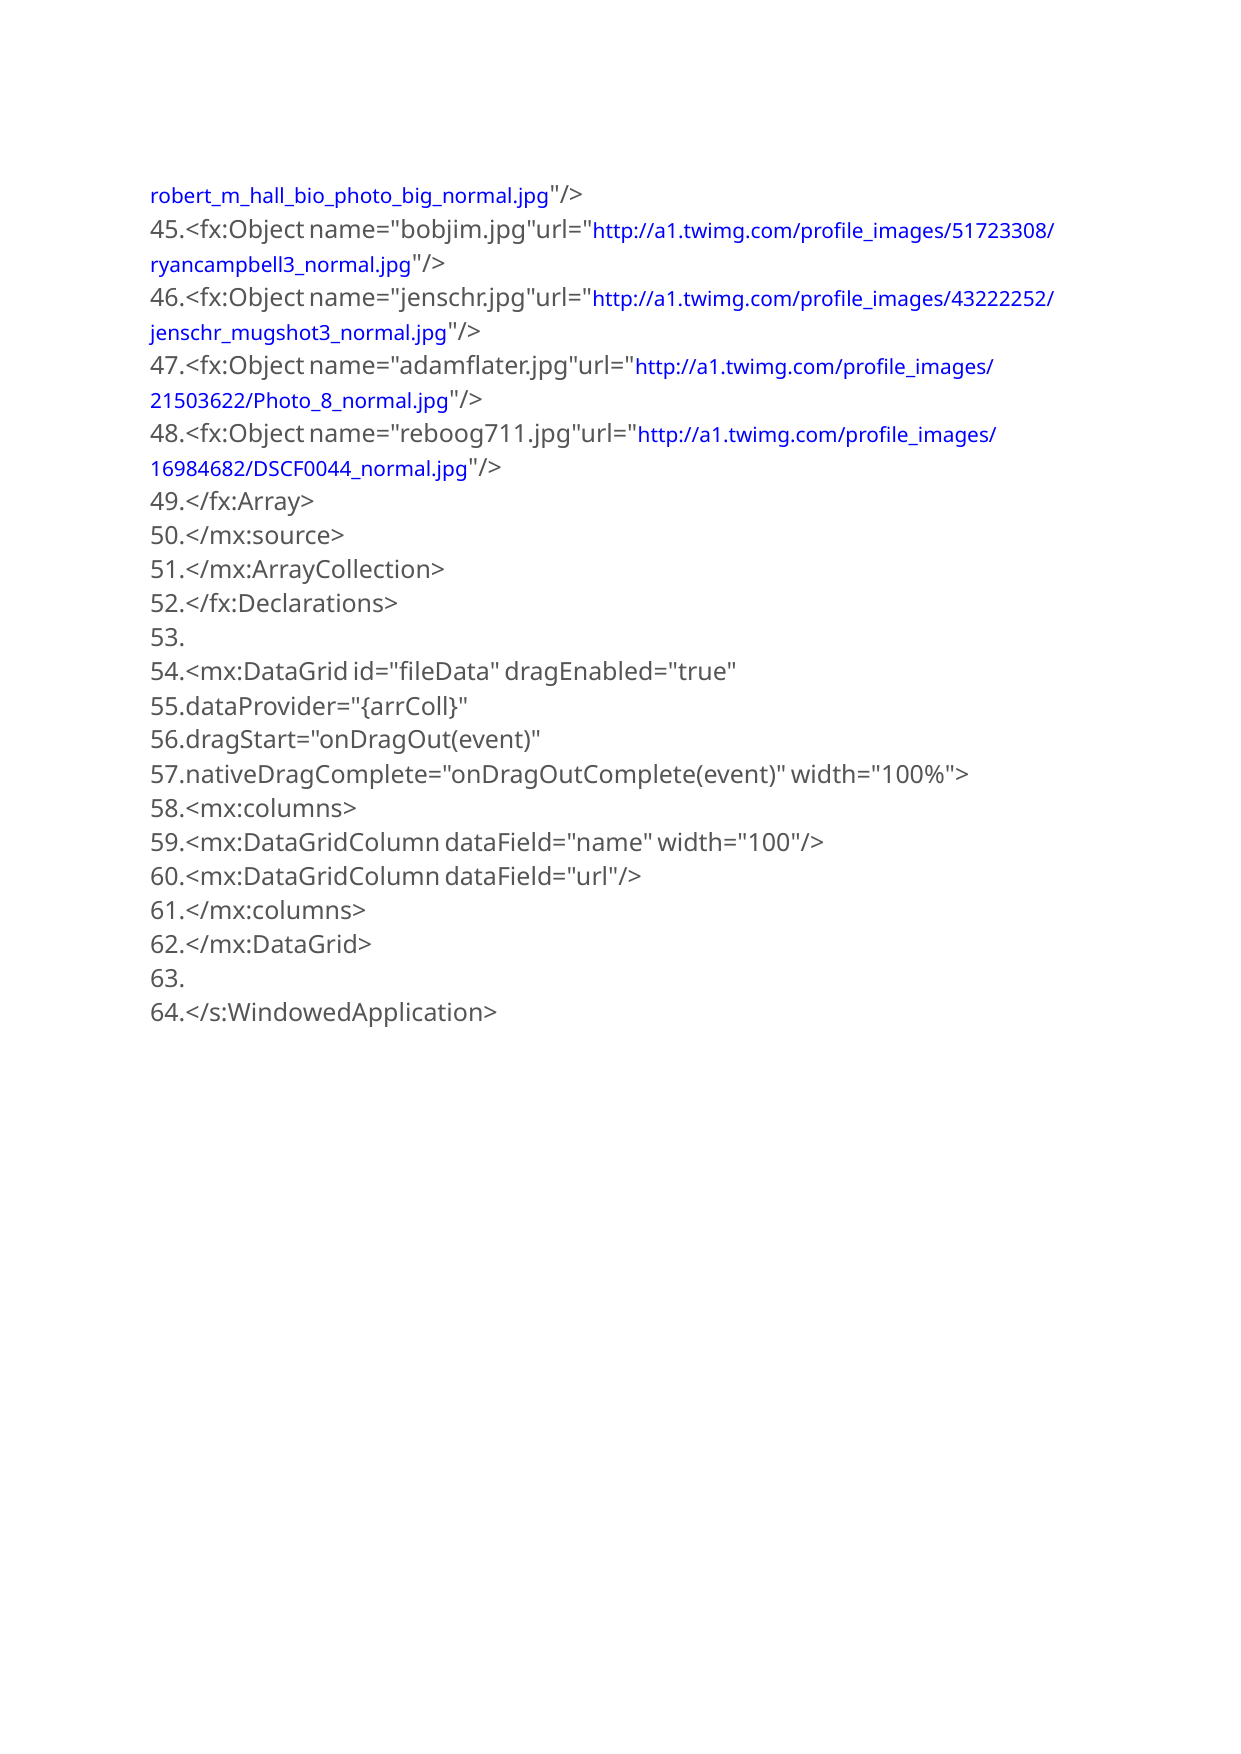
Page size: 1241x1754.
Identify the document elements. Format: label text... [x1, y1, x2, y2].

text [150, 177, 1090, 211]
text 50.</mx:source> [150, 518, 1090, 552]
text 61.</mx:columns> [150, 892, 1090, 927]
text 53. [150, 620, 1090, 654]
text 57.nativeDragComplete="onDragOutComplete(event)" width="100%"> [150, 756, 1090, 790]
text 64.</s:WindowedApplication> [150, 995, 1090, 1029]
text 49.</fx:Array> [150, 484, 1090, 518]
text 58.<mx:columns> [150, 790, 1090, 824]
text 45.<fx:Object name="bobjim.jpg"url="http://a1.twimg.com/profile_images/51723308/ryancampbell3_normal.jpg"/> [150, 211, 1090, 279]
text 63. [150, 961, 1090, 995]
text 60.<mx:DataGridColumn dataField="url"/> [150, 858, 1090, 892]
text 56.dragStart="onDragOut(event)" [150, 722, 1090, 756]
text 52.</fx:Declarations> [150, 586, 1090, 620]
text 46.<fx:Object name="jenschr.jpg"url="http://a1.twimg.com/profile_images/43222252/jenschr_mugshot3_normal.jpg"/> [150, 279, 1090, 347]
text 59.<mx:DataGridColumn dataField="name" width="100"/> [150, 824, 1090, 858]
text 47.<fx:Object name="adamflater.jpg"url="http://a1.twimg.com/profile_images/21503622/Photo_8_normal.jpg"/> [150, 347, 1090, 416]
text 55.dataProvider="{arrColl}" [150, 688, 1090, 722]
text 54.<mx:DataGrid id="fileData" dragEnabled="true" [150, 654, 1090, 688]
text 51.</mx:ArrayCollection> [150, 552, 1090, 586]
text 48.<fx:Object name="reboog711.jpg"url="http://a1.twimg.com/profile_images/16984682/DSCF0044_normal.jpg"/> [150, 416, 1090, 484]
text 62.</mx:DataGrid> [150, 927, 1090, 961]
